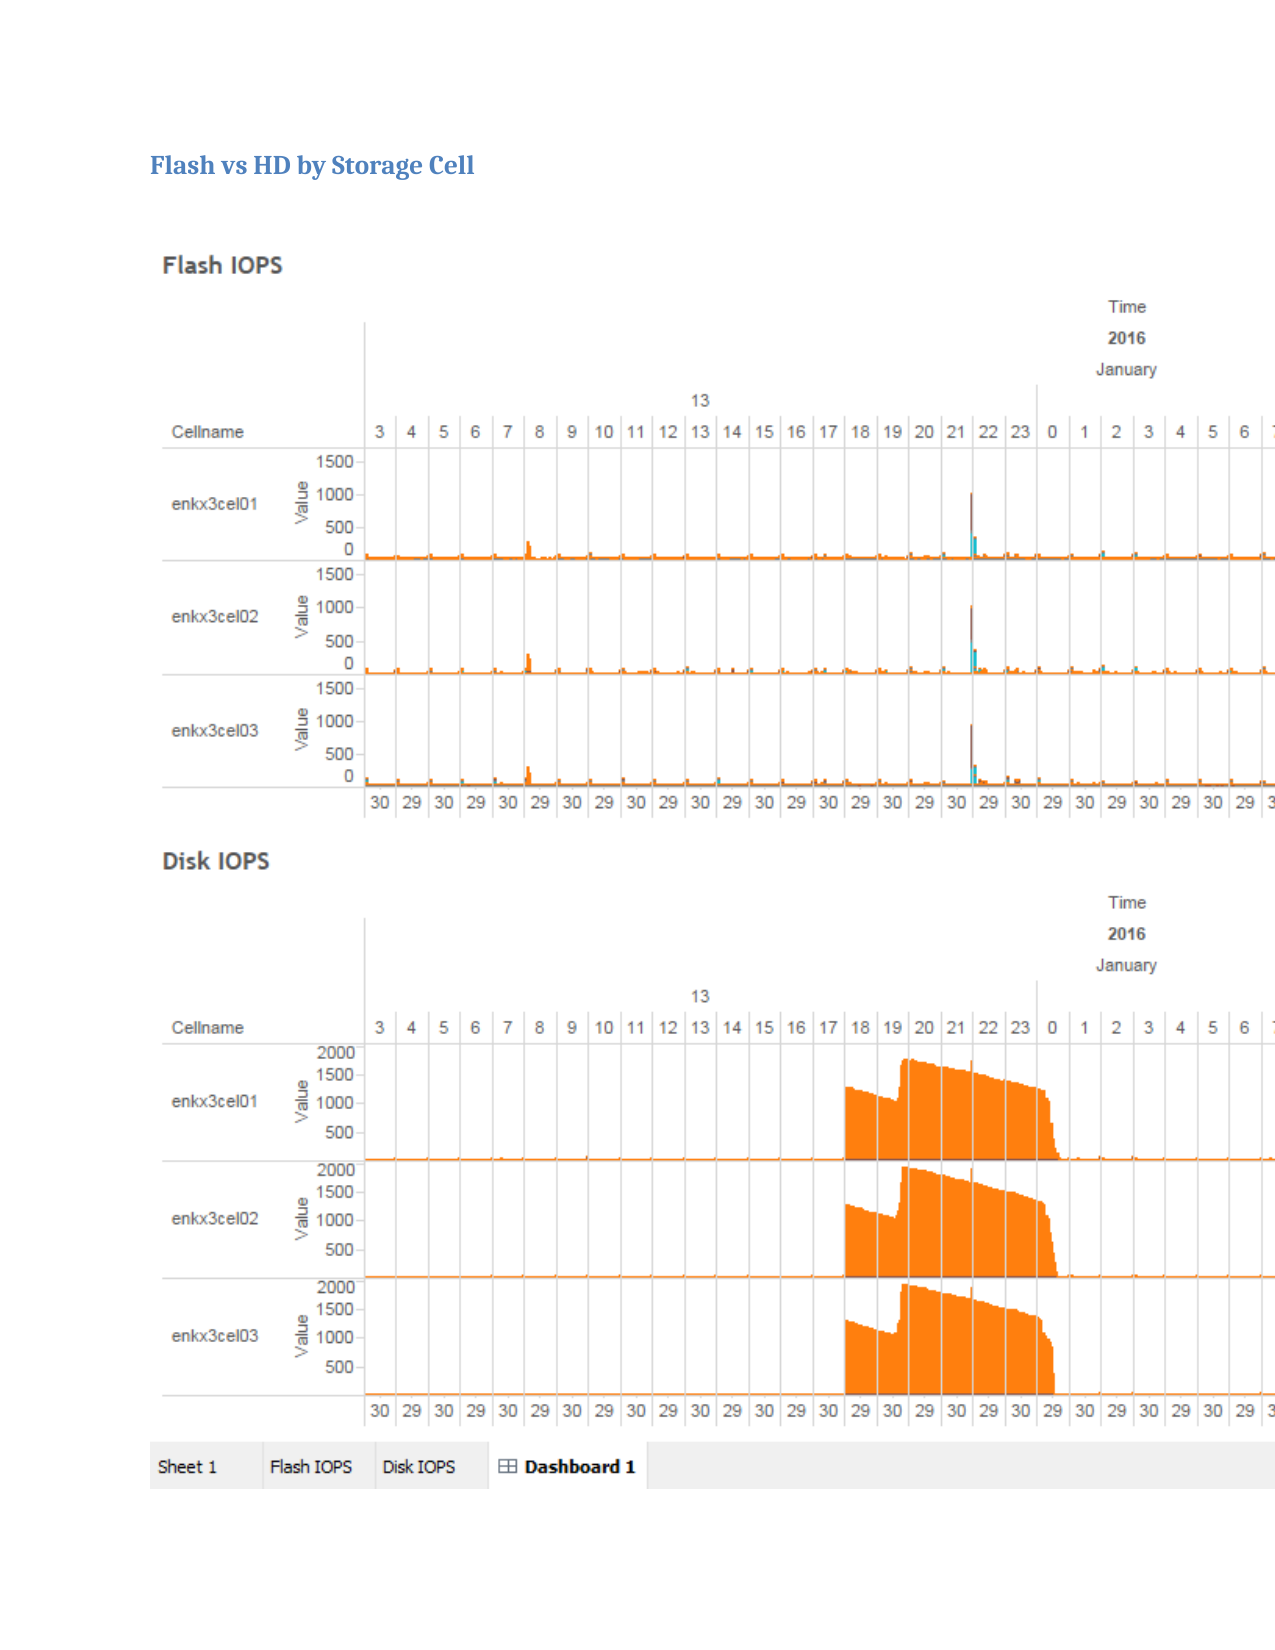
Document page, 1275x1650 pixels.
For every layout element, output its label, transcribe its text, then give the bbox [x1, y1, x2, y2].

subtitle Flash vs HD by Storage Cell [150, 150, 1125, 181]
picture [150, 238, 1275, 1489]
